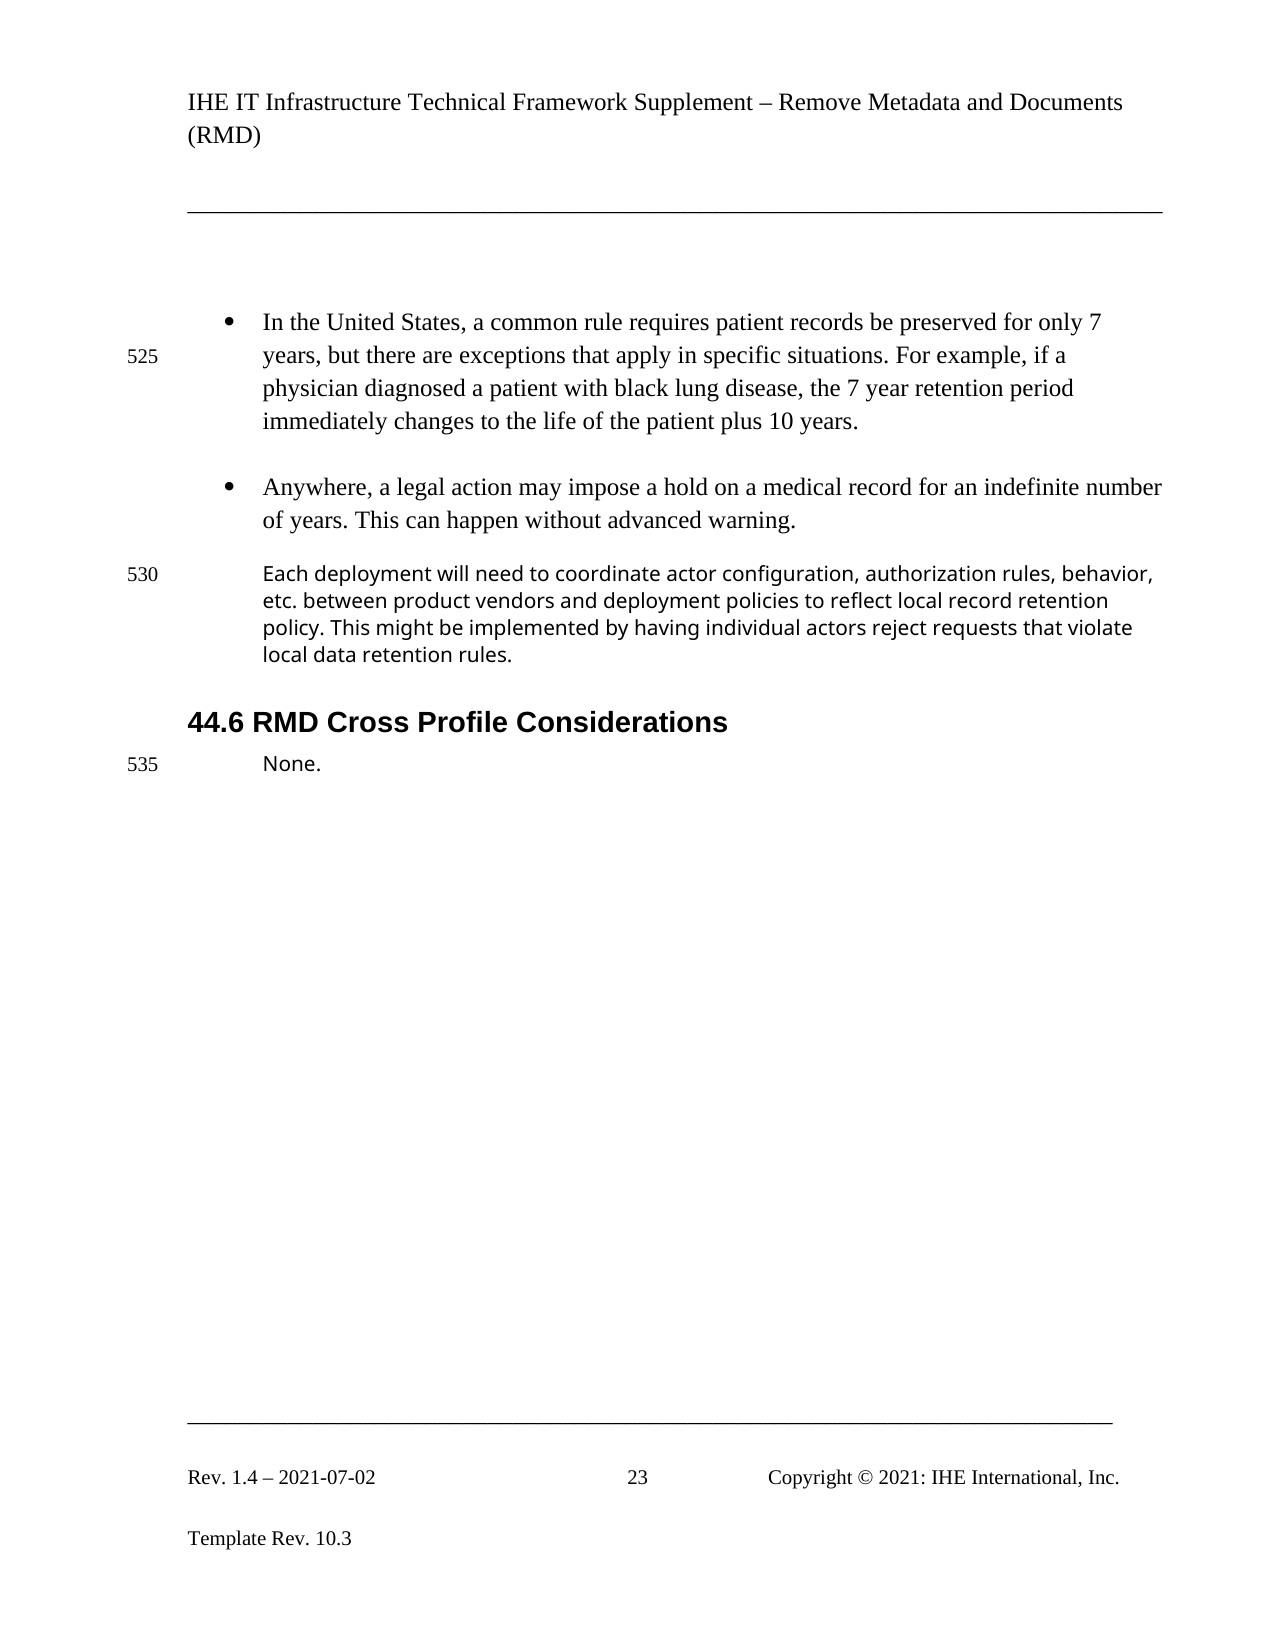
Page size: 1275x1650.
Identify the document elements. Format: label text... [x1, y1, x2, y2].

text Each deployment will need to coordinate actor configuration, authorization rules, behavior, etc. between product vendors and deployment policies to reflect local record retention policy. This might be implemented by having individual actors reject requests that violate local data retention rules. [262, 559, 1162, 668]
list Anywhere, a legal action may impose a hold on a medical record for an indefinite number of years. This can happen without advanced warning. [225, 472, 1162, 534]
subtitle 44.6 RMD Cross Profile Considerations [187, 705, 1162, 739]
list In the United States, a common rule requires patient records be preserved for only 7 years, but there are exceptions that apply in specific situations. For example, if a physician diagnosed a patient with black lung disease, the 7 year retention period immediately changes to the life of the patient plus 10 years. [225, 307, 1162, 435]
text None. [262, 750, 1162, 777]
